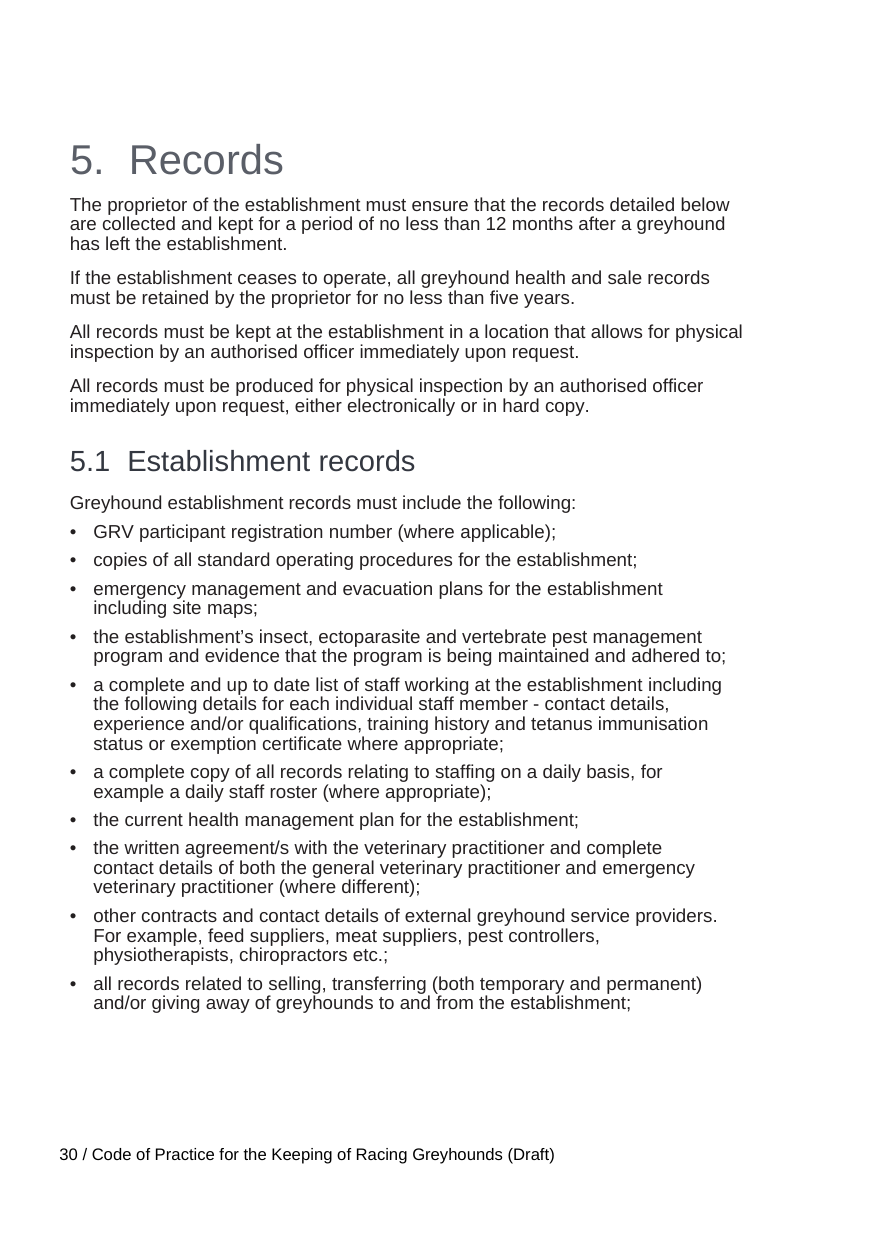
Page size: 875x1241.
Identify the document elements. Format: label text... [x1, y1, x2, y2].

list the current health management plan for the establishment; [69, 809, 755, 830]
list the establishment’s insect, ectoparasite and vertebrate pest management program and evidence that the program is being maintained and adhered to; [69, 627, 744, 667]
list copies of all standard operating procedures for the establishment; [69, 549, 755, 571]
list a complete copy of all records relating to staffing on a daily basis, for example a daily staff roster (where appropriate); [69, 763, 665, 802]
list other contracts and contact details of external greyhound service providers. For example, feed suppliers, meat suppliers, pest controllers, physiotherapists, chiropractors etc.; [69, 907, 744, 966]
subtitle Establishment records [69, 448, 564, 477]
list all records related to selling, transferring (both temporary and permanent) and/or giving away of greyhounds to and from the establishment; [69, 974, 715, 1014]
subtitle Records [70, 135, 615, 183]
list a complete and up to date list of staff working at the establishment including the following details for each individual staff member - contact details, experience and/or qualifications, training history and tetanus immunisation status or exemption certificate where appropriate; [69, 676, 738, 754]
list emergency management and evacuation plans for the establishment including site maps; [69, 579, 672, 619]
text All records must be kept at the establishment in a location that allows for physical inspection by an authorised officer immediately upon request. [69, 323, 751, 362]
text All records must be produced for physical inspection by an authorised officer immediately upon request, either electronically or in hard copy. [69, 377, 755, 416]
list GRV participant registration number (where applicable); [69, 521, 755, 543]
text If the establishment ceases to operate, all greyhound health and sale records must be retained by the proprietor for no less than five years. [69, 269, 755, 308]
text Greyhound establishment records must include the following: [69, 489, 755, 515]
list the written agreement/s with the veterinary practitioner and complete contact details of both the general veterinary practitioner and emergency veterinary practitioner (where different); [69, 839, 712, 898]
text The proprietor of the establishment must ensure that the records detailed below are collected and kept for a period of no less than 12 months after a greyhound has left the establishment. [69, 196, 755, 254]
